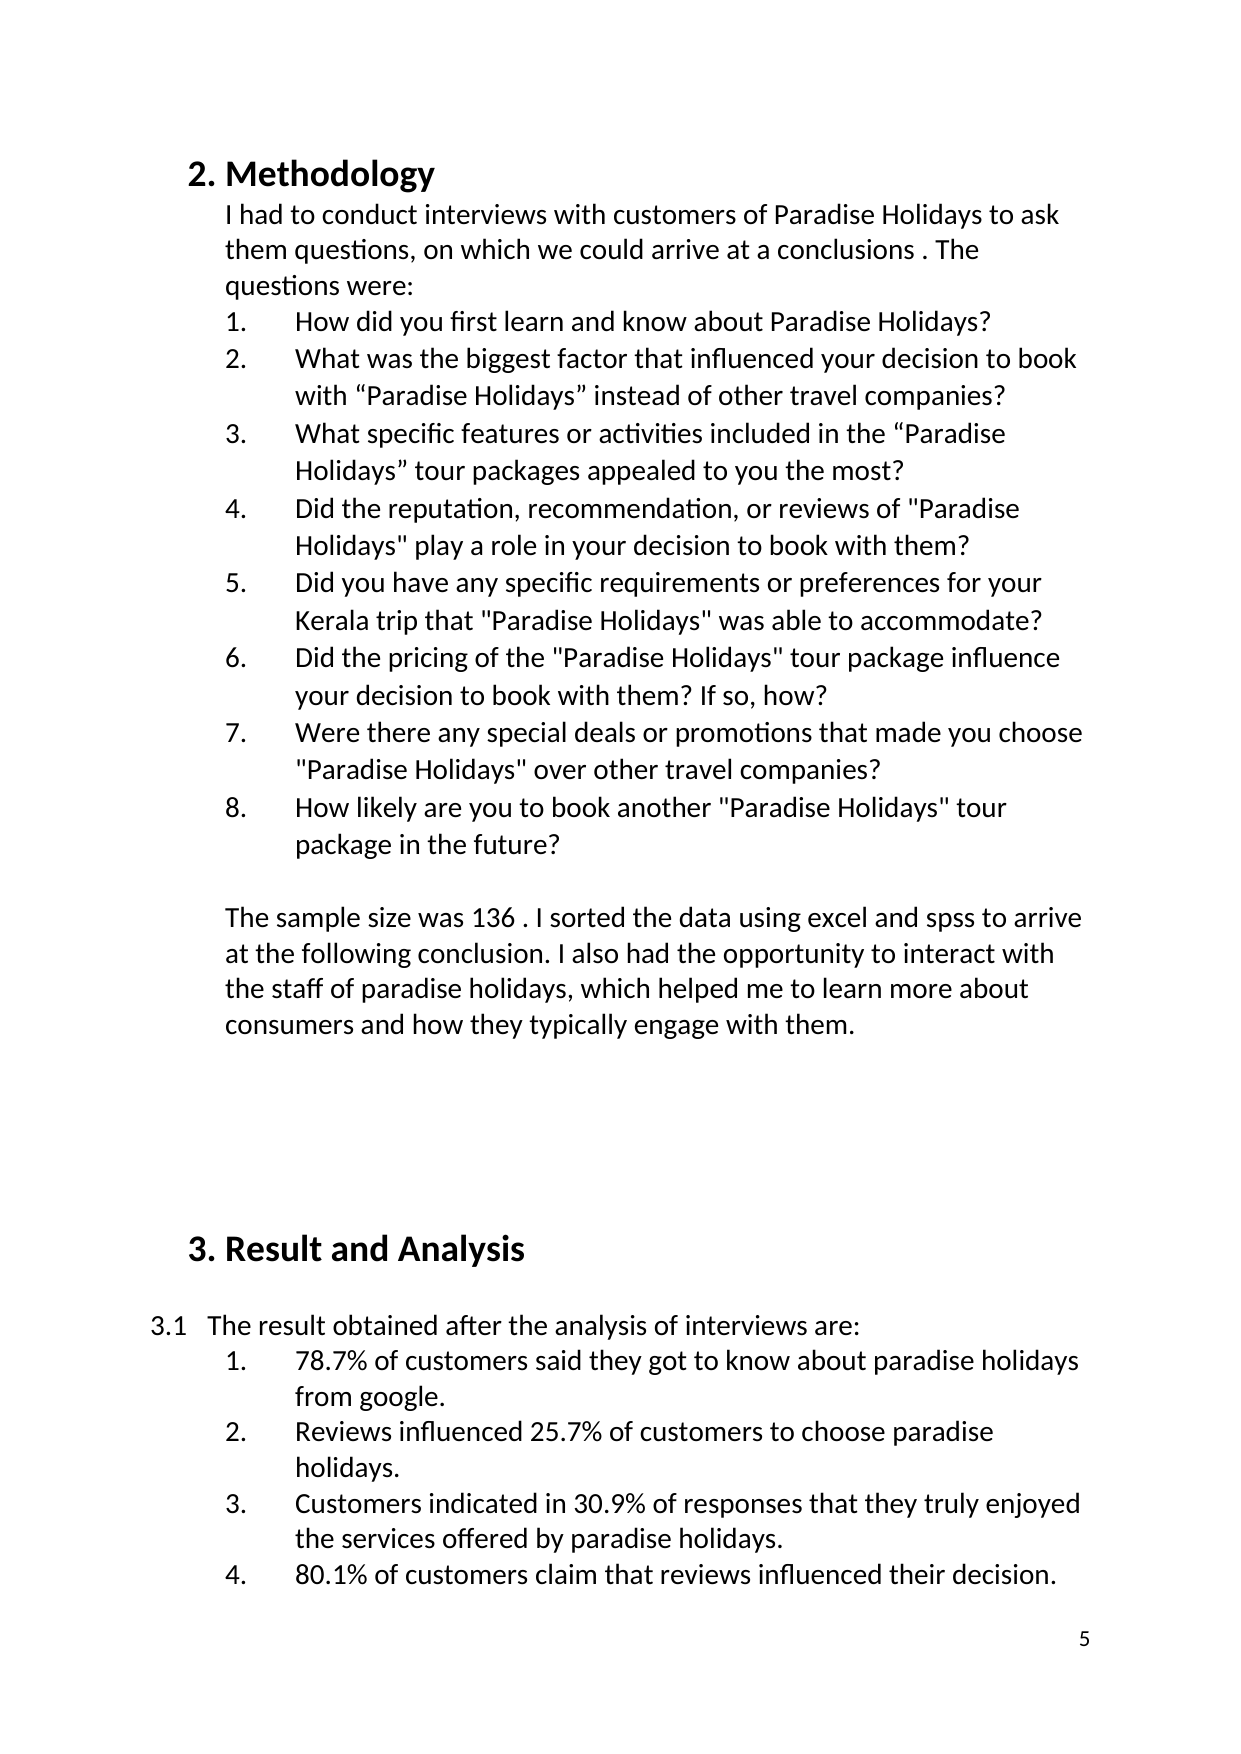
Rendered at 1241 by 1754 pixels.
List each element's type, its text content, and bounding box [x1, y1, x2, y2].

list Methodology [187, 150, 1090, 196]
list The sample size was 136 . I sorted the data using excel and spss to arrive at the following conclusion. I also had the opportunity to interact with the staff of paradise holidays, which helped me to learn more about consumers and how they typically engage with them. [225, 899, 1090, 1042]
list Customers indicated in 30.9% of responses that they truly enjoyed the services offered by paradise holidays. [225, 1485, 1090, 1556]
list 78.7% of customers said they got to know about paradise holidays from google. [225, 1342, 1090, 1413]
list Were there any special deals or promotions that made you choose "Paradise Holidays" over other travel companies? [225, 714, 1090, 787]
list Did the reputation, recommendation, or reviews of "Paradise Holidays" play a role in your decision to book with them? [225, 490, 1090, 563]
list 80.1% of customers claim that reviews influenced their decision. [225, 1556, 1090, 1592]
list How did you first learn and know about Paradise Holidays? [225, 303, 1090, 338]
list What was the biggest factor that influenced your decision to book with “Paradise Holidays” instead of other travel companies? [225, 340, 1090, 413]
list Did the pricing of the "Paradise Holidays" tour package influence your decision to book with them? If so, how? [225, 639, 1090, 712]
list Did you have any specific requirements or preferences for your Kerala trip that "Paradise Holidays" was able to accommodate? [225, 564, 1090, 637]
list I had to conduct interviews with customers of Paradise Holidays to ask them questions, on which we could arrive at a conclusions . The questions were: [225, 196, 1090, 303]
list Result and Analysis [187, 1225, 1090, 1271]
list How likely are you to book another "Paradise Holidays" tour package in the future? [225, 789, 1090, 862]
list What specific features or activities included in the “Paradise Holidays” tour packages appealed to you the most? [225, 415, 1090, 488]
list The result obtained after the analysis of interviews are: [150, 1307, 1090, 1342]
list Reviews influenced 25.7% of customers to choose paradise holidays. [225, 1413, 1090, 1485]
